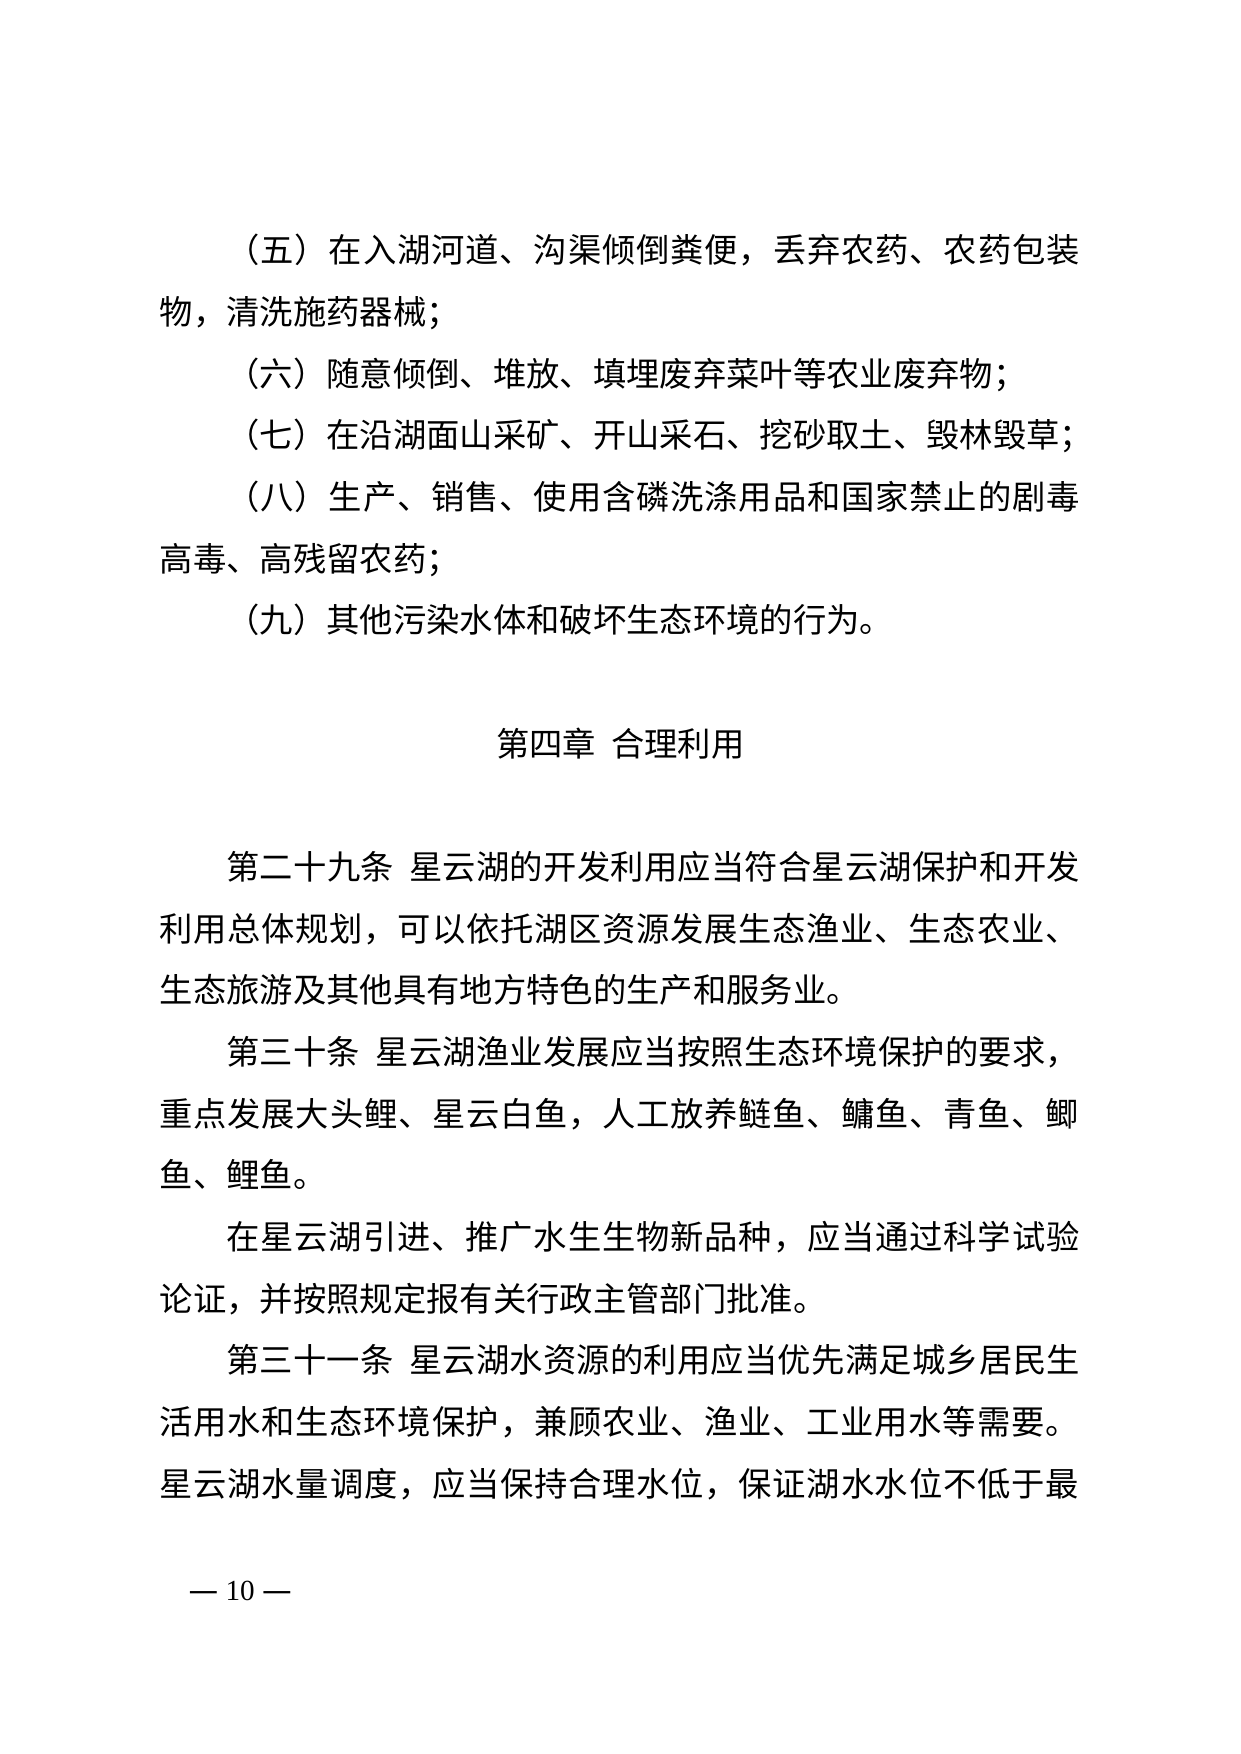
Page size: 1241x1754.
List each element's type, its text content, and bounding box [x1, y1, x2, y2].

text （七）在沿湖面山采矿、开山采石、挖砂取土、毁林毁草； [159, 399, 1081, 460]
text 第三十条 星云湖渔业发展应当按照生态环境保护的要求，重点发展大头鲤、星云白鱼，人工放养鲢鱼、鳙鱼、青鱼、鲫鱼、鲤鱼。 [159, 1015, 1081, 1200]
text （九）其他污染水体和破坏生态环境的行为。 [159, 584, 1081, 645]
text 在星云湖引进、推广水生生物新品种，应当通过科学试验论证，并按照规定报有关行政主管部门批准。 [159, 1200, 1081, 1324]
text （八）生产、销售、使用含磷洗涤用品和国家禁止的剧毒、高毒、高残留农药； [159, 460, 1081, 584]
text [159, 1324, 1081, 1509]
text （六）随意倾倒、堆放、填埋废弃菜叶等农业废弃物； [159, 337, 1081, 399]
text （五）在入湖河道、沟渠倾倒粪便，丢弃农药、农药包装物，清洗施药器械； [159, 214, 1081, 337]
text 第二十九条 星云湖的开发利用应当符合星云湖保护和开发利用总体规划，可以依托湖区资源发展生态渔业、生态农业、生态旅游及其他具有地方特色的生产和服务业。 [159, 830, 1081, 1015]
text 第四章 合理利用 [159, 707, 1081, 769]
